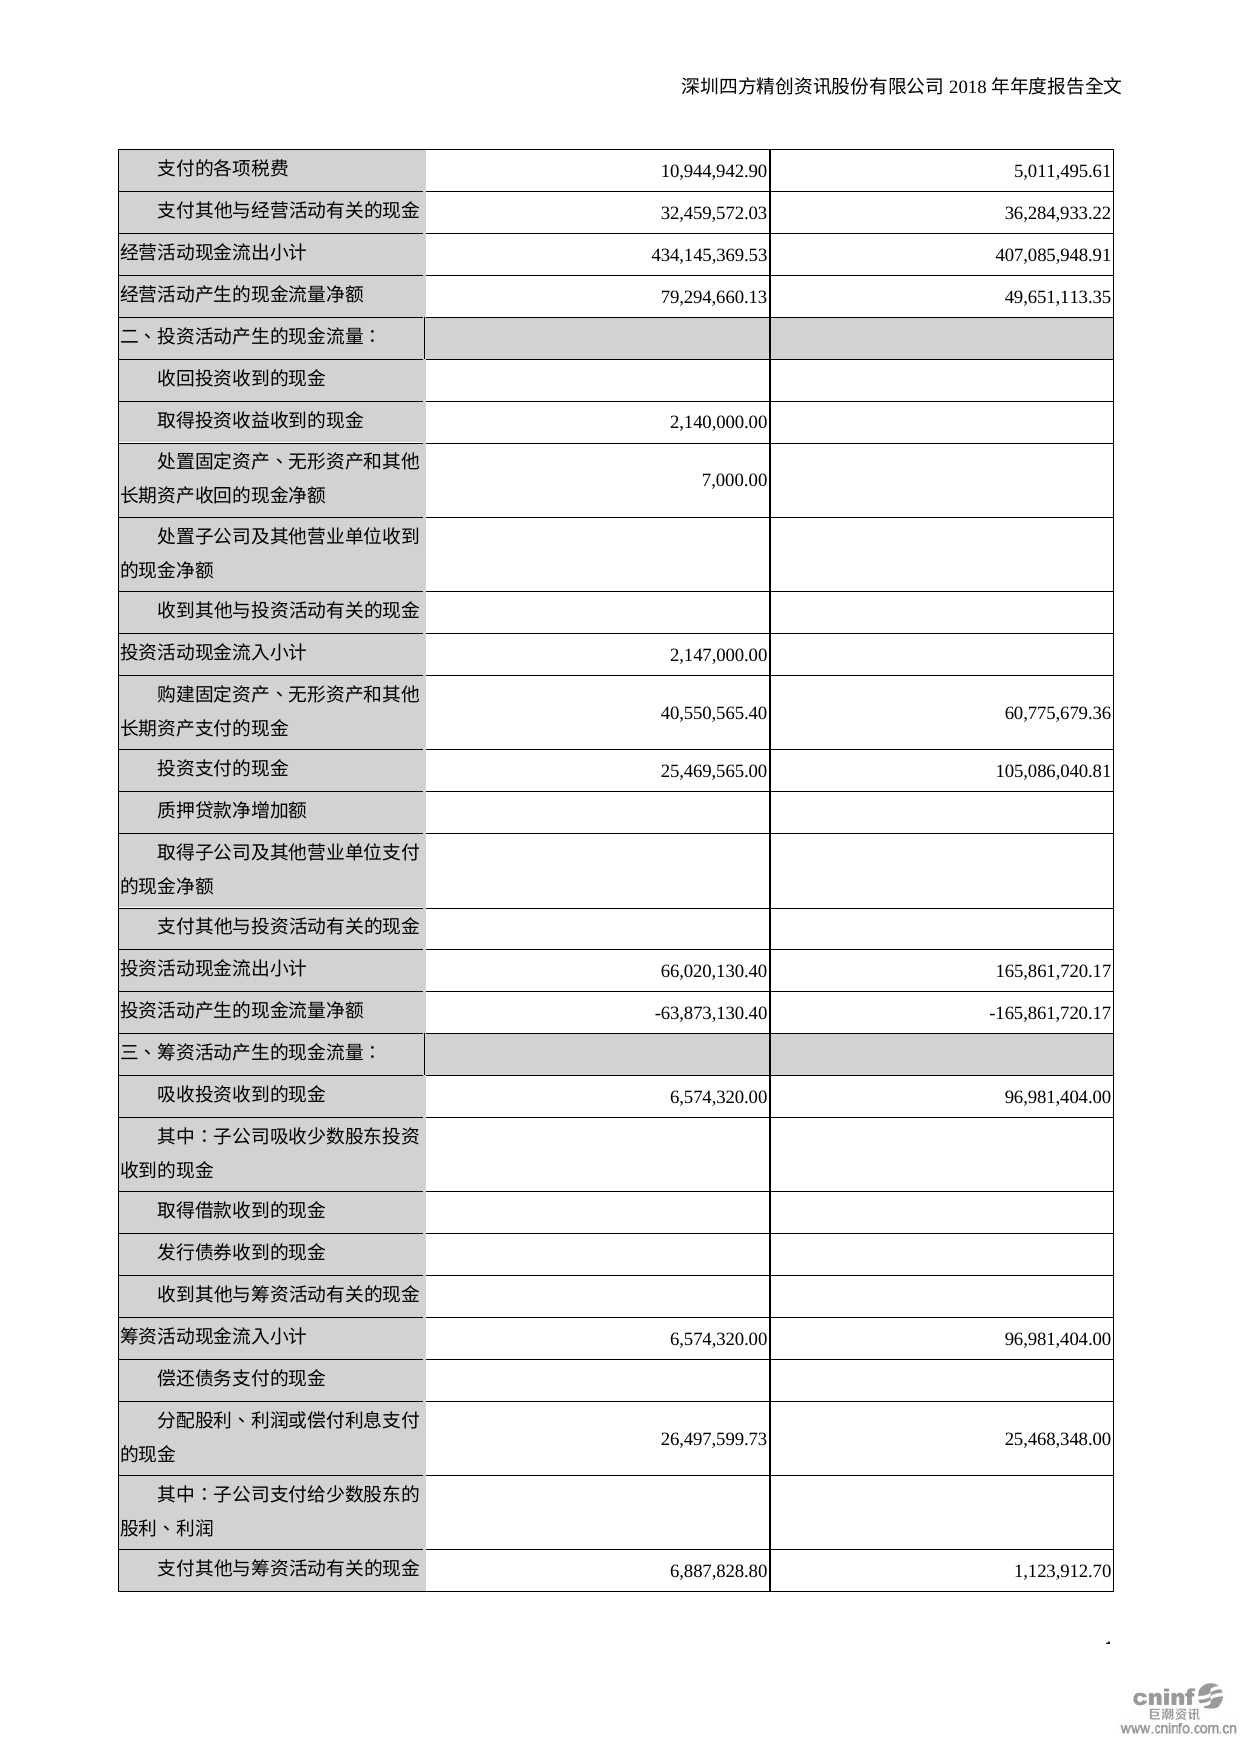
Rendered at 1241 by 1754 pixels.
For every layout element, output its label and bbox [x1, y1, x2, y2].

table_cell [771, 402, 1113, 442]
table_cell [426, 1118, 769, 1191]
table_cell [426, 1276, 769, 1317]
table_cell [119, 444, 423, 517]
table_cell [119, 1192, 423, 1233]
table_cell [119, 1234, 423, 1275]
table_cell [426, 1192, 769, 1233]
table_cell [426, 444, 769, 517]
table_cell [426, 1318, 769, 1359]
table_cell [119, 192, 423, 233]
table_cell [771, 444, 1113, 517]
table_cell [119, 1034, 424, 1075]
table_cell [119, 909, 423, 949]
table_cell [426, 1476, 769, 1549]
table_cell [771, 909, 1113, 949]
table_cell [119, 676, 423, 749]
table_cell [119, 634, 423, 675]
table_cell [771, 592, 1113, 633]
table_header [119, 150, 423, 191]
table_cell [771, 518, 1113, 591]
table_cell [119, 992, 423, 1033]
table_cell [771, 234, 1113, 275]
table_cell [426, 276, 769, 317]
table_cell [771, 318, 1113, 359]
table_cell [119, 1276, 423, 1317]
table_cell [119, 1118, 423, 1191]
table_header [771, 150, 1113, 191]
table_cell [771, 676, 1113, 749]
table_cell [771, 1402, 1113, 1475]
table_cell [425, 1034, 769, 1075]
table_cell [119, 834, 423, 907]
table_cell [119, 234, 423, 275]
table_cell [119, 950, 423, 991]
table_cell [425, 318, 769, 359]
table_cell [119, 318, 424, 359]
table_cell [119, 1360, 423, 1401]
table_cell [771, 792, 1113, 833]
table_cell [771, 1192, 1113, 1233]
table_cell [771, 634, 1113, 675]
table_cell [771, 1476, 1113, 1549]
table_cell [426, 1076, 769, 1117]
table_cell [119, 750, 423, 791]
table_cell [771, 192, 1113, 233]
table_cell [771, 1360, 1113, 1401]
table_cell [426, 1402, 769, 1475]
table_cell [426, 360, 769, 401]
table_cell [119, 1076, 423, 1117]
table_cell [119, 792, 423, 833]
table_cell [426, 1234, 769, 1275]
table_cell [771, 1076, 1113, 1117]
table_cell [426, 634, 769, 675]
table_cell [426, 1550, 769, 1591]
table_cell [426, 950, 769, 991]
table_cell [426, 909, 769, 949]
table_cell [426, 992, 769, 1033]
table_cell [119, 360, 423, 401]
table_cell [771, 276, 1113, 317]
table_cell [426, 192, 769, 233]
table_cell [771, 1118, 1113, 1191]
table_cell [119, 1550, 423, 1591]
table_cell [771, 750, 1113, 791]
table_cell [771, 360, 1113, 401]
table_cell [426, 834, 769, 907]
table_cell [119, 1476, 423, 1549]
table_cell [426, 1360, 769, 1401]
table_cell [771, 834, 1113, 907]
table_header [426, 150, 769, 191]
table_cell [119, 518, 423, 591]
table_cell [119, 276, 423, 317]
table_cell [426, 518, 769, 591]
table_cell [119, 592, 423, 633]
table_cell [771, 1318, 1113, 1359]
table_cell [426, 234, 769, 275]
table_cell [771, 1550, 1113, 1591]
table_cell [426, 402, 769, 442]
picture [1115, 1680, 1240, 1737]
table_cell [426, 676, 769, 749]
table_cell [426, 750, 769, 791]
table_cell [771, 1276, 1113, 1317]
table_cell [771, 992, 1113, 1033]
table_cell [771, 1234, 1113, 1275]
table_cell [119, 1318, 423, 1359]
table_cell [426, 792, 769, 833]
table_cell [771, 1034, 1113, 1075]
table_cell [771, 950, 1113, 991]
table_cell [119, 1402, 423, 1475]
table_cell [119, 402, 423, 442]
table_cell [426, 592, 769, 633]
